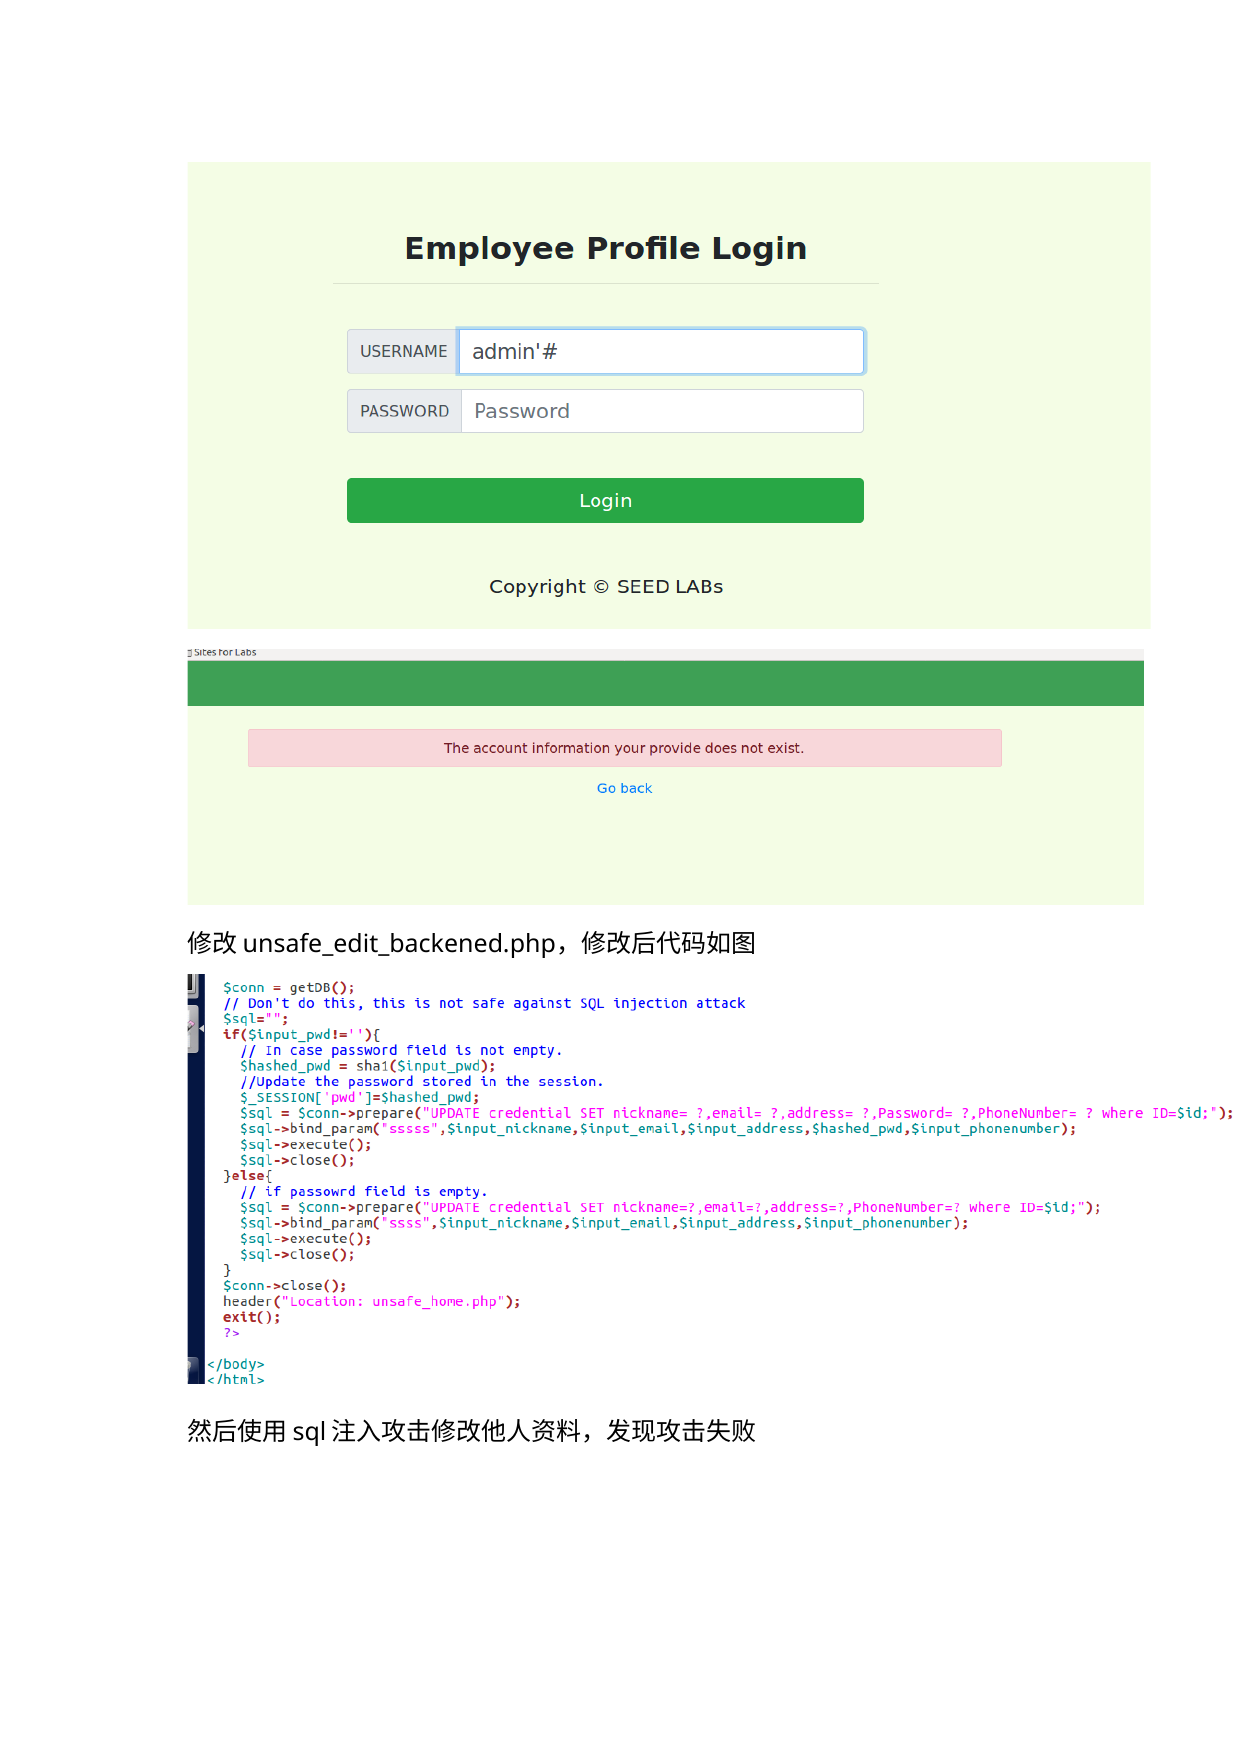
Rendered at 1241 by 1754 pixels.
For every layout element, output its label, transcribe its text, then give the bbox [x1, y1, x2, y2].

picture [187, 162, 1151, 629]
text 修改unsafe_edit_backened.php，修改后代码如图 [187, 909, 1053, 974]
picture [187, 649, 1144, 905]
picture [187, 974, 1241, 1384]
text 然后使用sql注入攻击修改他人资料，发现攻击失败 [187, 1397, 1053, 1462]
